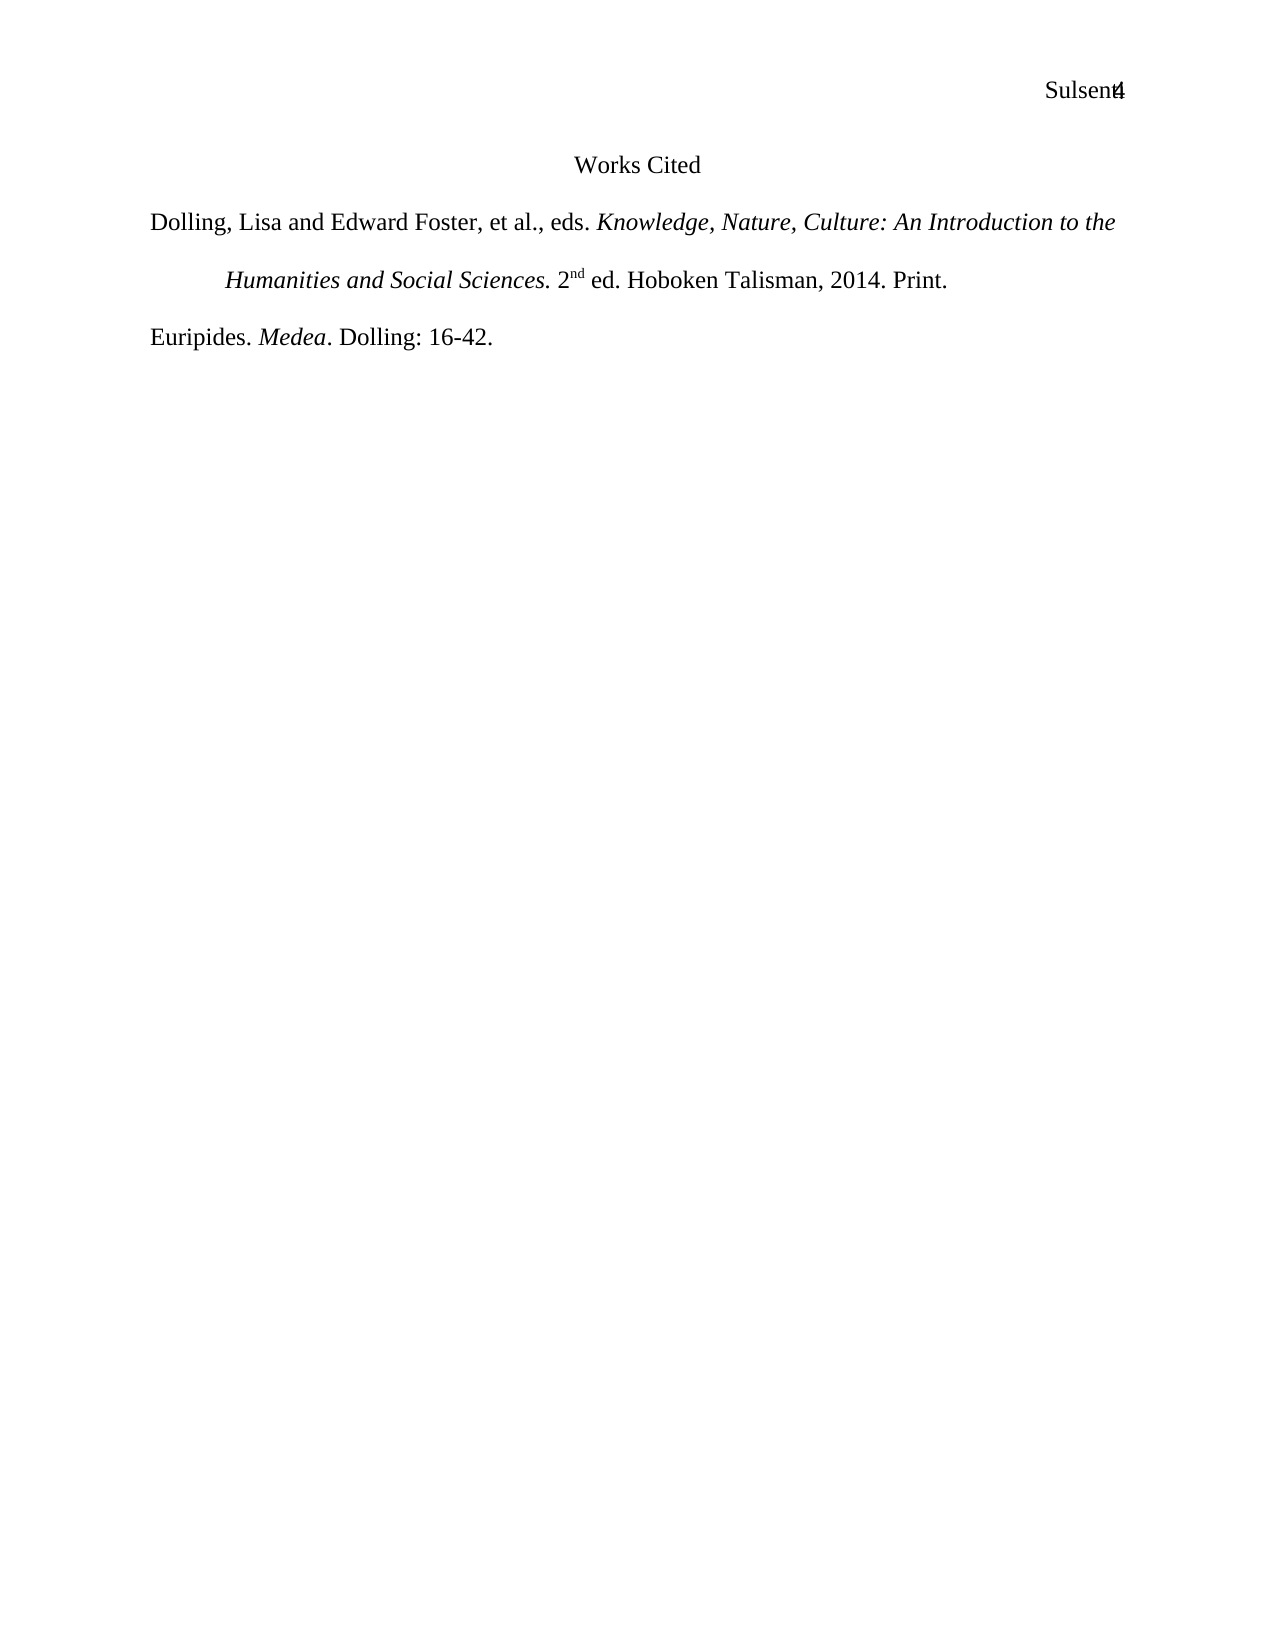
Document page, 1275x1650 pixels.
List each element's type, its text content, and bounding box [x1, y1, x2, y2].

text Works Cited [150, 150, 1125, 179]
text Dolling, Lisa and Edward Foster, et al., eds. Knowledge, Nature, Culture: An Introduction to the Humanities and Social Sciences. 2nd ed. Hoboken Talisman, 2014. Print. [150, 207, 1125, 294]
text Euripides. Medea. Dolling: 16-42. [150, 322, 1125, 351]
